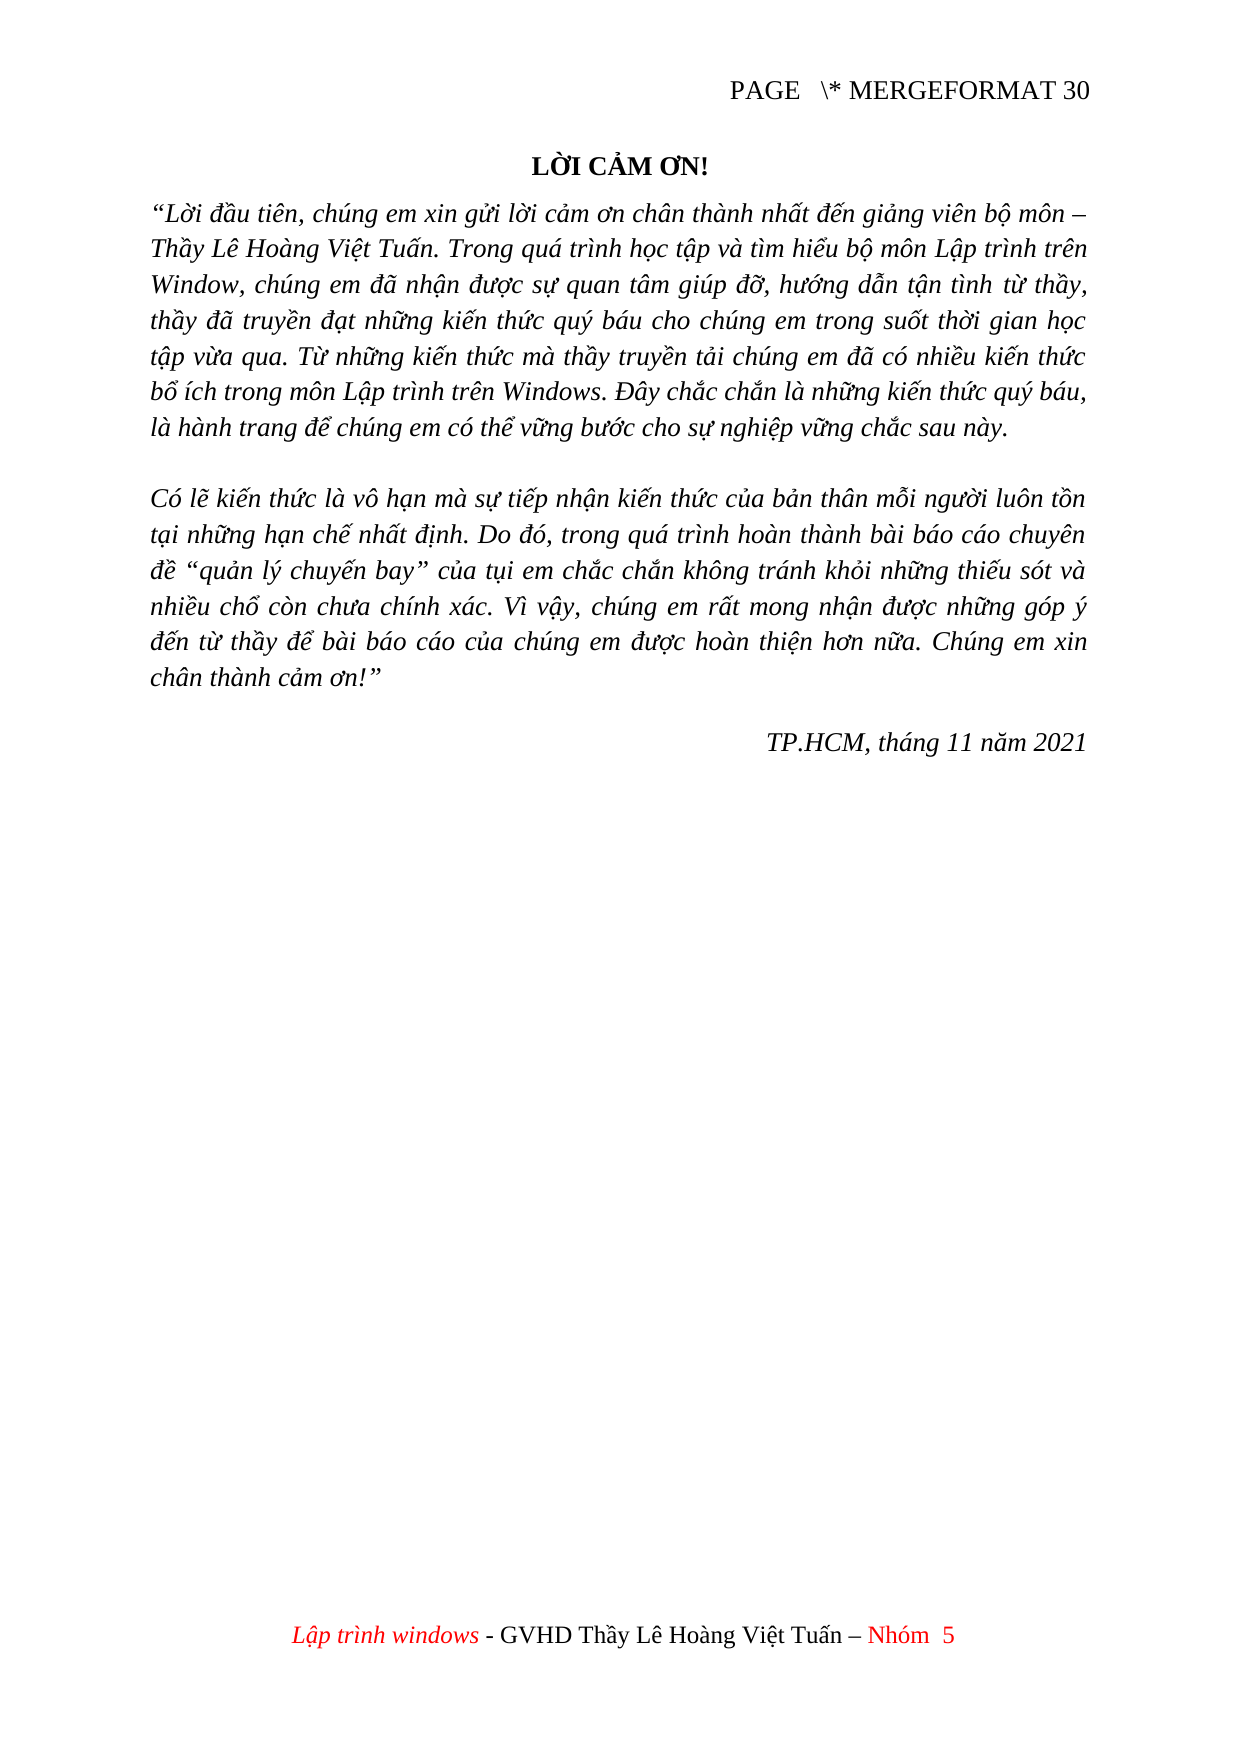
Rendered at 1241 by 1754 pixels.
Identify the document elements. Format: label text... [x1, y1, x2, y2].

text TP.HCM, tháng 11 năm 2021 [150, 726, 1090, 757]
subtitle LỜI CẢM ƠN! [150, 150, 1090, 181]
text “Lời đầu tiên, chúng em xin gửi lời cảm ơn chân thành nhất đến giảng viên bộ môn – Thầy Lê Hoàng Việt Tuấn. Trong quá trình học tập và tìm hiểu bộ môn Lập trình trên Window, chúng em đã nhận được sự quan tâm giúp đỡ, hướng dẫn tận tình từ thầy, thầy đã truyền đạt những kiến thức quý báu cho chúng em trong suốt thời gian học tập vừa qua. Từ những kiến thức mà thầy truyền tải chúng em đã có nhiều kiến thức bổ ích trong môn Lập trình trên Windows. Đây chắc chắn là những kiến thức quý báu, là hành trang để chúng em có thể vững bước cho sự nghiệp vững chắc sau này. [150, 197, 1090, 442]
text Có lẽ kiến thức là vô hạn mà sự tiếp nhận kiến thức của bản thân mỗi người luôn tồn tại những hạn chế nhất định. Do đó, trong quá trình hoàn thành bài báo cáo chuyên đề “quản lý chuyến bay” của tụi em chắc chắn không tránh khỏi những thiếu sót và nhiều chổ còn chưa chính xác. Vì vậy, chúng em rất mong nhận được những góp ý đến từ thầy để bài báo cáo của chúng em được hoàn thiện hơn nữa. Chúng em xin chân thành cảm ơn!” [150, 482, 1090, 692]
